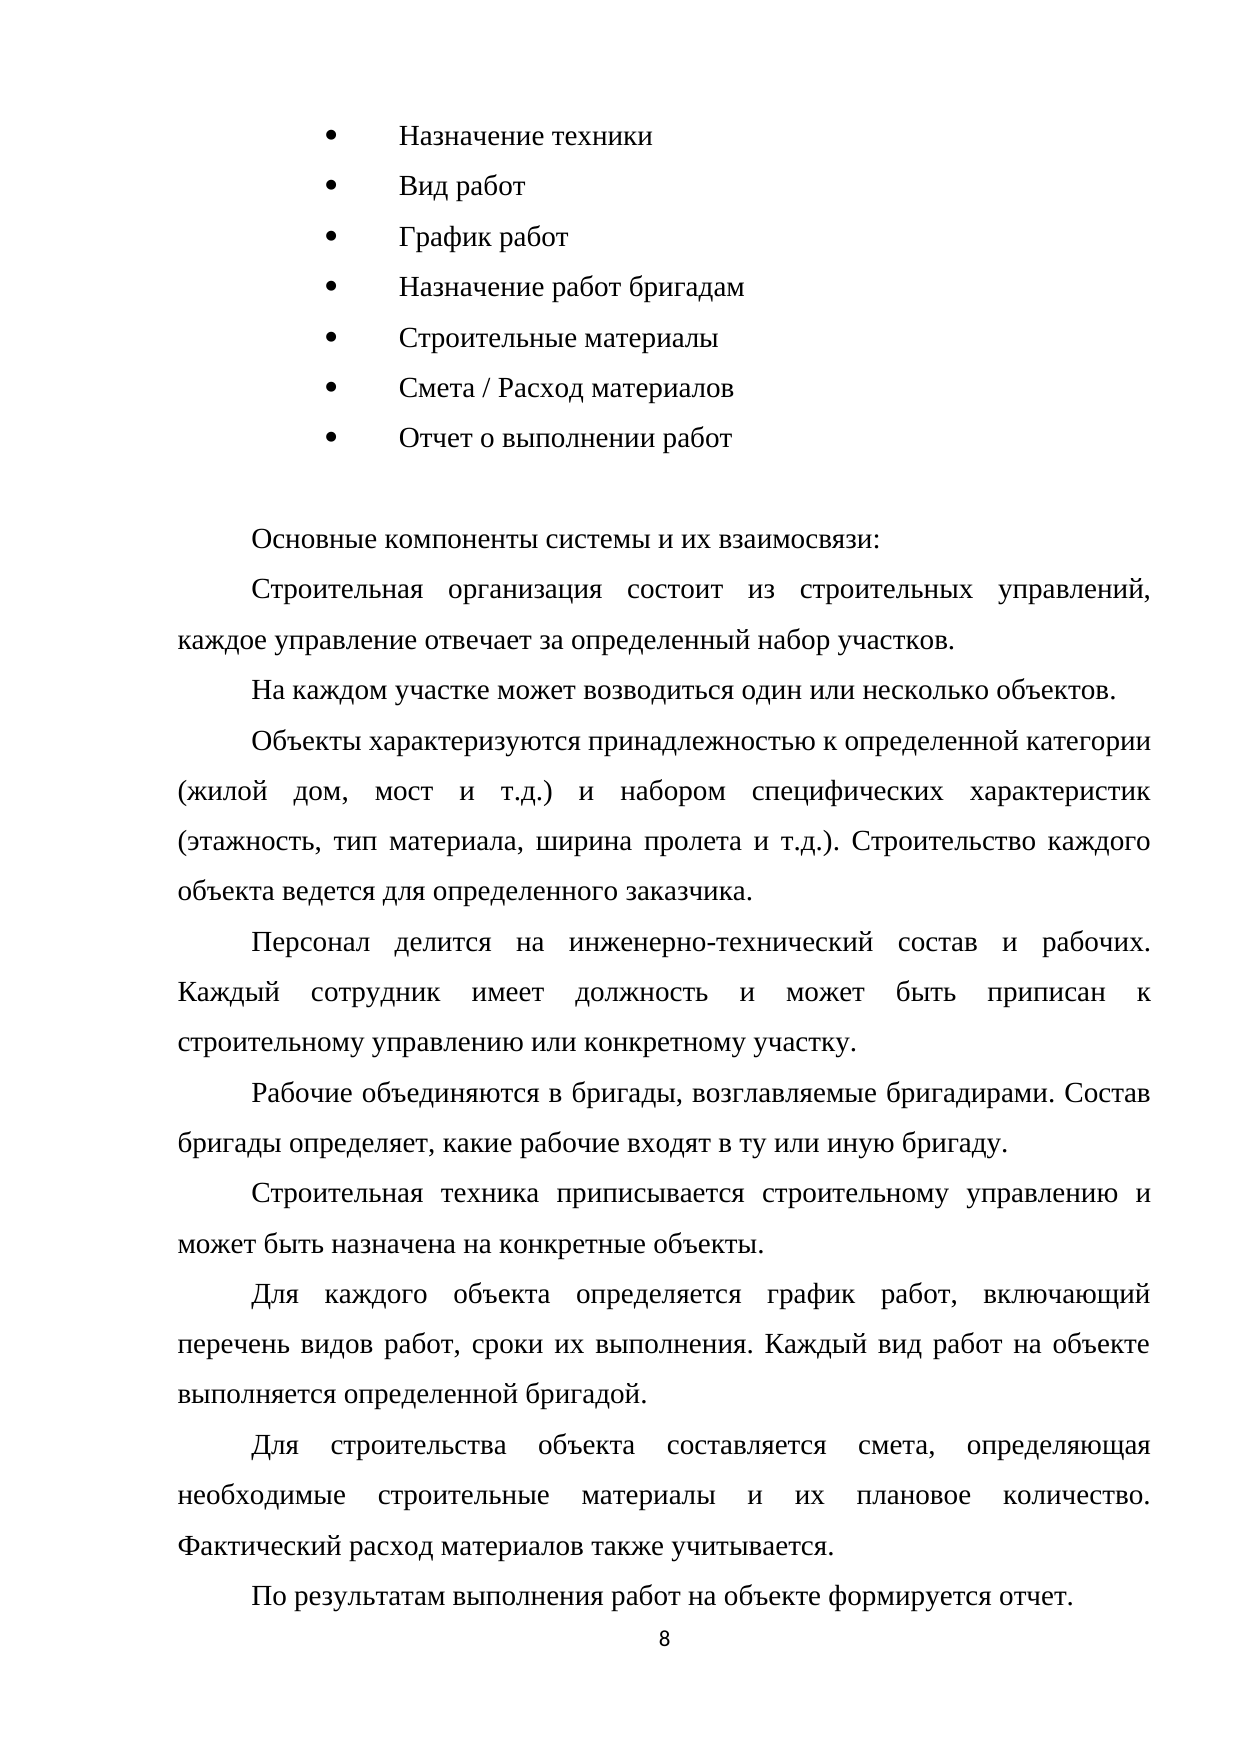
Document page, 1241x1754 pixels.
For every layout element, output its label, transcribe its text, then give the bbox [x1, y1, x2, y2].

text По результатам выполнения работ на объекте формируется отчет. [177, 1578, 1152, 1611]
list Назначение техники [252, 118, 1152, 152]
text Персонал делится на инженерно-технический состав и рабочих. Каждый сотрудник имеет должность и может быть приписан к строительному управлению или конкретному участку. [177, 924, 1152, 1058]
list Отчет о выполнении работ [252, 421, 1152, 454]
text Строительная организация состоит из строительных управлений, каждое управление отвечает за определенный набор участков. [177, 572, 1152, 656]
text Для каждого объекта определяется график работ, включающий перечень видов работ, сроки их выполнения. Каждый вид работ на объекте выполняется определенной бригадой. [177, 1276, 1152, 1410]
list Вид работ [252, 168, 1152, 202]
text Основные компоненты системы и их взаимосвязи: [177, 521, 1152, 555]
text На каждом участке может возводиться один или несколько объектов. [177, 672, 1152, 706]
list Назначение работ бригадам [252, 269, 1152, 303]
list Строительные материалы [252, 320, 1152, 353]
text Строительная техника приписывается строительному управлению и может быть назначена на конкретные объекты. [177, 1175, 1152, 1259]
list График работ [252, 219, 1152, 253]
text Для строительства объекта составляется смета, определяющая необходимые строительные материалы и их плановое количество. Фактический расход материалов также учитывается. [177, 1427, 1152, 1561]
text Объекты характеризуются принадлежностью к определенной категории (жилой дом, мост и т.д.) и набором специфических характеристик (этажность, тип материала, ширина пролета и т.д.). Строительство каждого объекта ведется для определенного заказчика. [177, 723, 1152, 907]
list Смета / Расход материалов [252, 370, 1152, 404]
text Рабочие объединяются в бригады, возглавляемые бригадирами. Состав бригады определяет, какие рабочие входят в ту или иную бригаду. [177, 1075, 1152, 1159]
